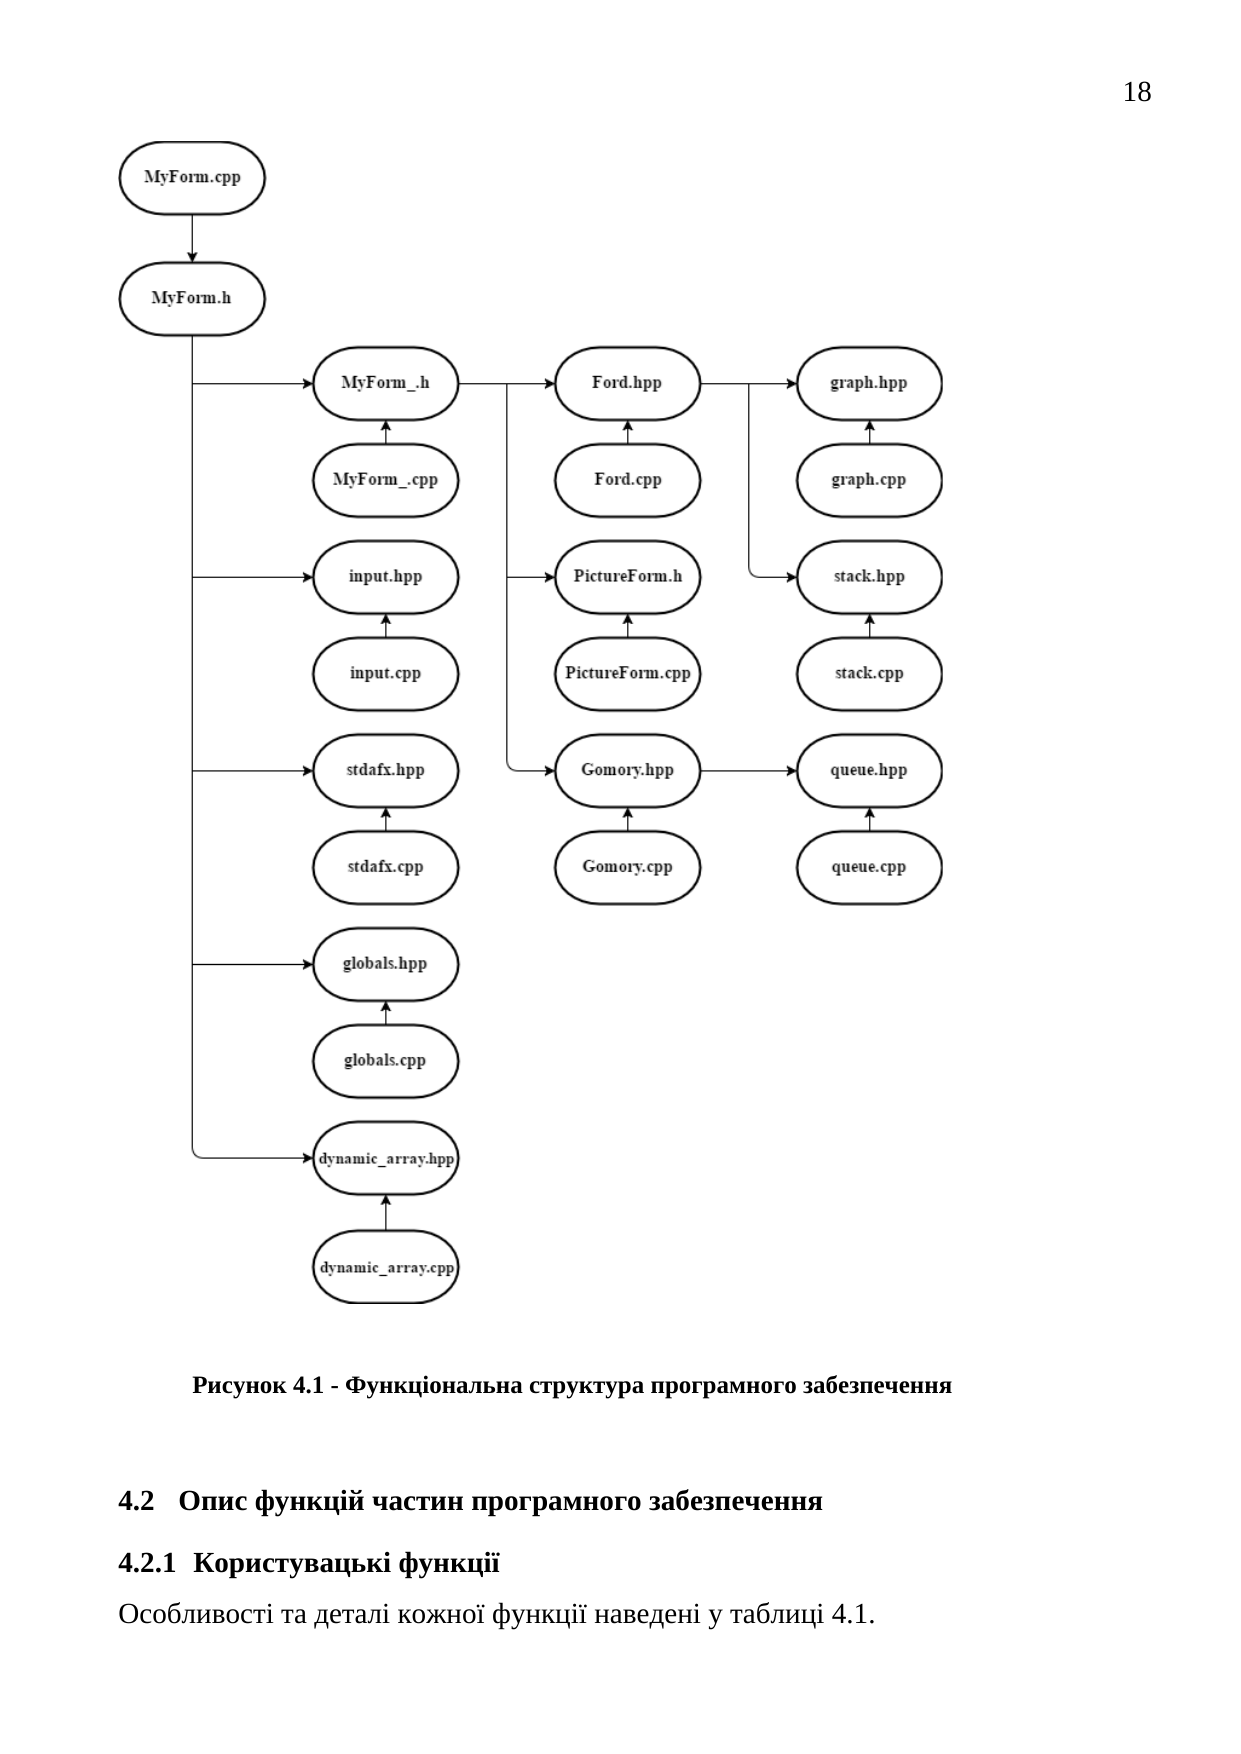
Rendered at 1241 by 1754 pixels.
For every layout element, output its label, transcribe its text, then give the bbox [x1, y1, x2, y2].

subtitle Користувацькі функції [118, 1546, 1152, 1579]
text Рисунок 4.1 - Функціональна структура програмного забезпечення [118, 1370, 1152, 1399]
picture [118, 141, 943, 1304]
subtitle Опис функцій частин програмного забезпечення [118, 1483, 1152, 1516]
text Особливості та деталі кожної функції наведені у таблиці 4.1. [118, 1596, 1152, 1629]
